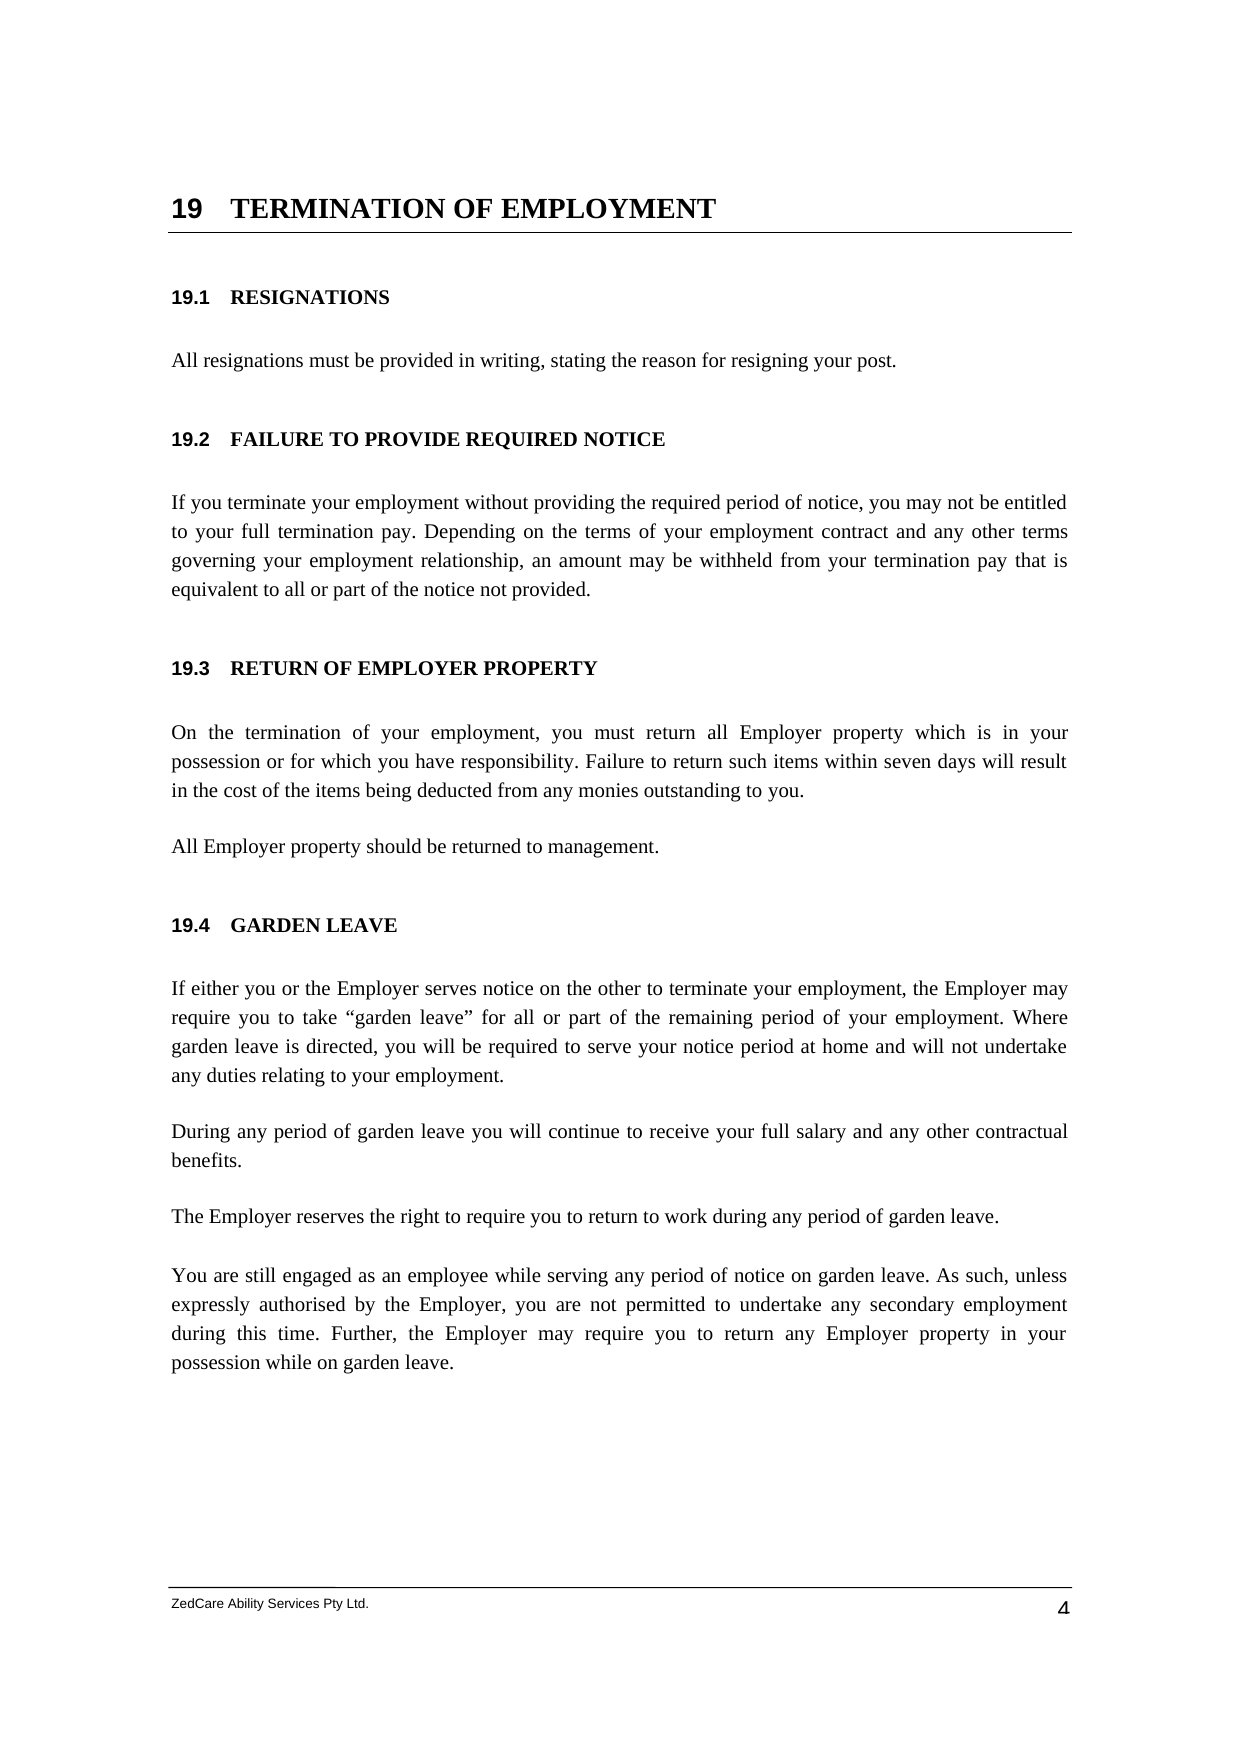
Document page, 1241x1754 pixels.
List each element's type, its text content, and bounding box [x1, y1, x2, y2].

text The Employer reserves the right to require you to return to work during any period of garden leave. [171, 1204, 1084, 1228]
subtitle FAILURE TO PROVIDE REQUIRED NOTICE [171, 427, 1084, 451]
text All Employer property should be returned to management. [171, 834, 1084, 858]
subtitle GARDEN LEAVE [171, 913, 1084, 937]
subtitle RESIGNATIONS [171, 284, 1084, 309]
text If you terminate your employment without providing the required period of notice, you may not be entitled to your full termination pay. Depending on the terms of your employment contract and any other terms governing your employment relationship, an amount may be withheld from your termination pay that is equivalent to all or part of the notice not provided. [171, 490, 1069, 601]
subtitle TERMINATION OF EMPLOYMENT [171, 191, 1084, 225]
text During any period of garden leave you will continue to receive your full salary and any other contractual benefits. [171, 1119, 1069, 1172]
text All resignations must be provided in writing, stating the reason for resigning your post. [171, 348, 1084, 372]
subtitle RETURN OF EMPLOYER PROPERTY [171, 656, 1084, 680]
text You are still engaged as an employee while serving any period of notice on garden leave. As such, unless expressly authorised by the Employer, you are not permitted to undertake any secondary employment during this time. Further, the Employer may require you to return any Employer property in your possession while on garden leave. [171, 1263, 1068, 1374]
text On the termination of your employment, you must return all Employer property which is in your possession or for which you have responsibility. Failure to return such items within seven days will result in the cost of the items being deducted from any monies outstanding to you. [171, 720, 1069, 802]
text If either you or the Employer serves notice on the other to terminate your employment, the Employer may require you to take “garden leave” for all or part of the remaining period of your employment. Where garden leave is directed, you will be required to serve your notice period at home and will not undertake any duties relating to your employment. [171, 976, 1069, 1087]
